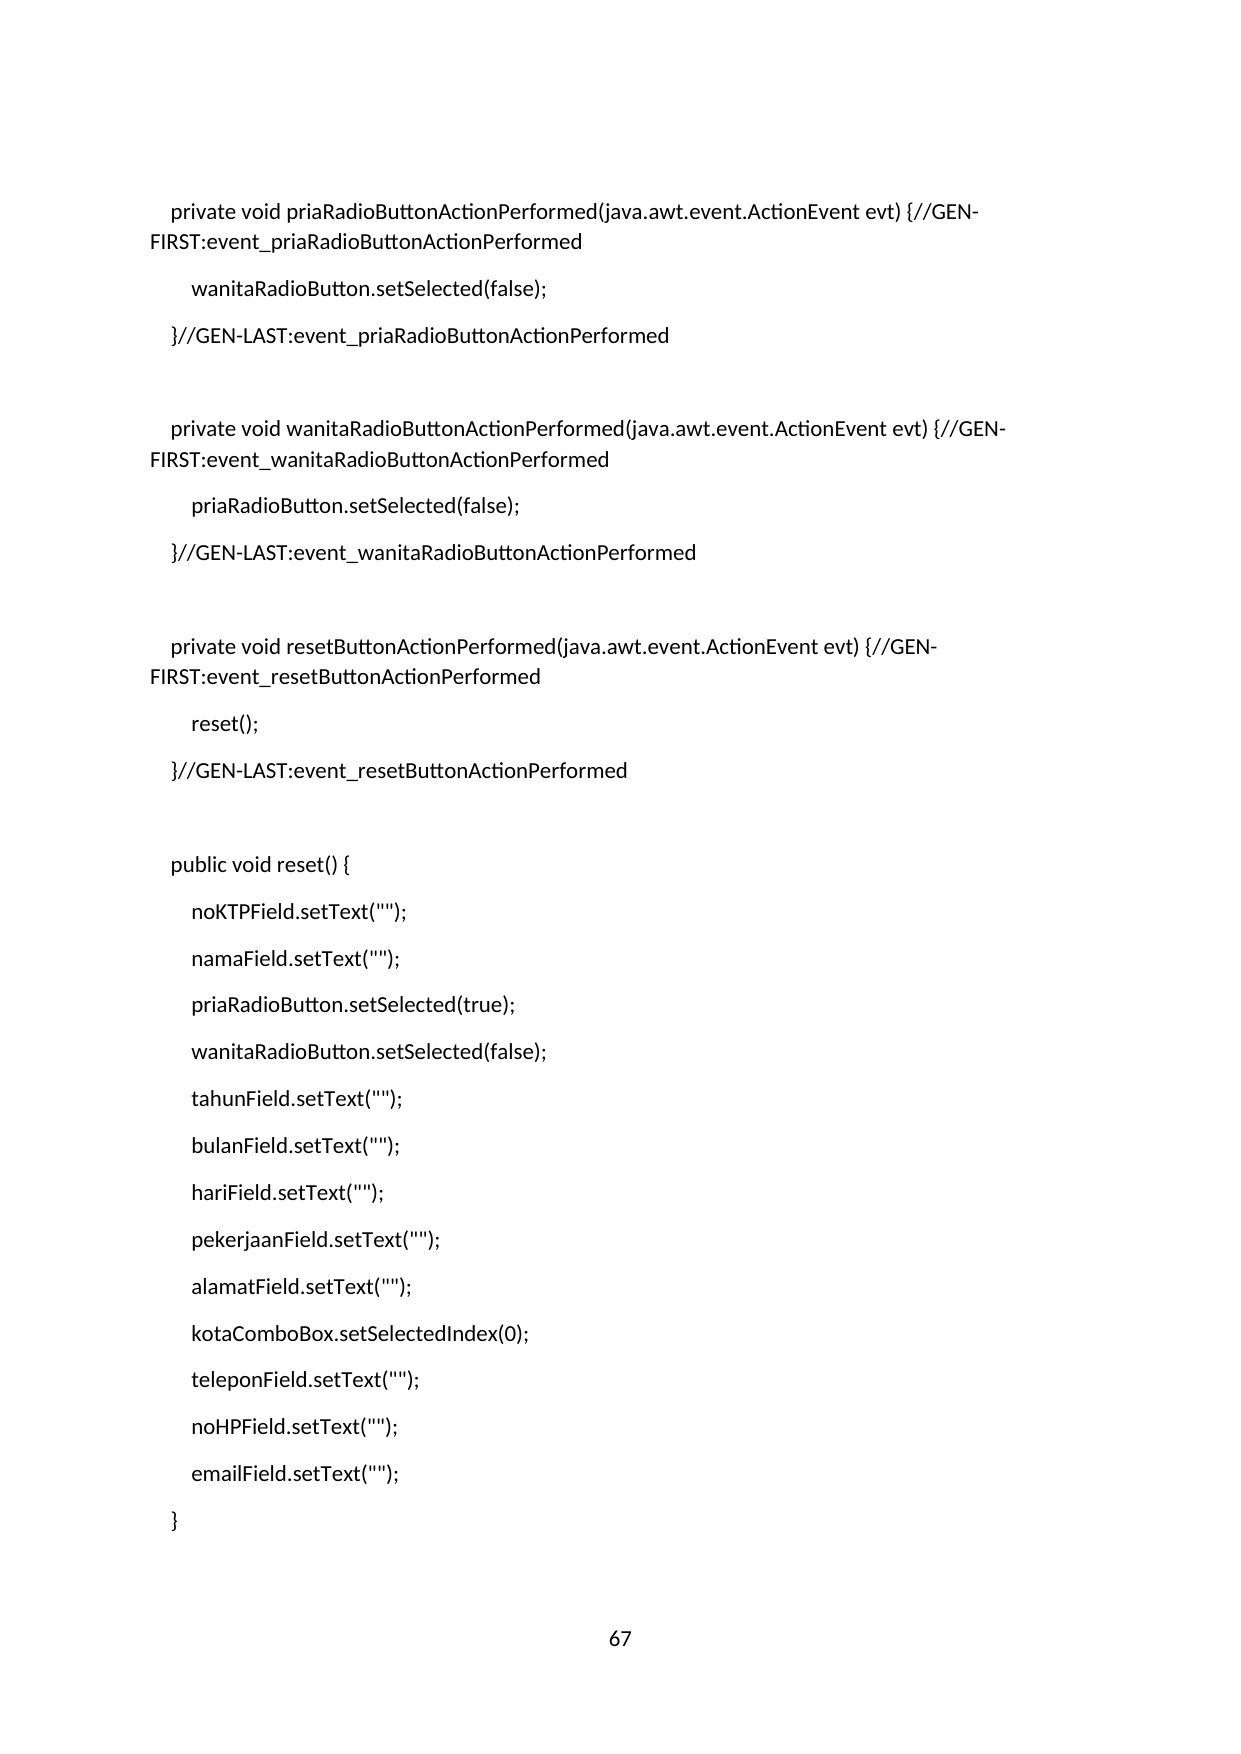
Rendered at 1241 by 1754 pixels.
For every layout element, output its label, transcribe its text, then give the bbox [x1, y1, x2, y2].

text pekerjaanField.setText(""); [150, 1225, 1090, 1253]
text public void reset() { [150, 850, 1090, 878]
text priaRadioButton.setSelected(true); [150, 991, 1090, 1019]
text alamatField.setText(""); [150, 1272, 1090, 1300]
text wanitaRadioButton.setSelected(false); [150, 1037, 1090, 1066]
text kotaComboBox.setSelectedIndex(0); [150, 1319, 1090, 1347]
text teleponField.setText(""); [150, 1366, 1090, 1394]
text noKTPField.setText(""); [150, 897, 1090, 925]
text } [150, 1506, 1090, 1534]
text private void priaRadioButtonActionPerformed(java.awt.event.ActionEvent evt) {//GEN-FIRST:event_priaRadioButtonActionPerformed [150, 197, 1090, 255]
text priaRadioButton.setSelected(false); [150, 492, 1090, 520]
text private void resetButtonActionPerformed(java.awt.event.ActionEvent evt) {//GEN-FIRST:event_resetButtonActionPerformed [150, 632, 1090, 691]
text wanitaRadioButton.setSelected(false); [150, 274, 1090, 302]
text }//GEN-LAST:event_priaRadioButtonActionPerformed [150, 321, 1090, 349]
text }//GEN-LAST:event_wanitaRadioButtonActionPerformed [150, 538, 1090, 567]
text bulanField.setText(""); [150, 1131, 1090, 1159]
text namaField.setText(""); [150, 944, 1090, 972]
text reset(); [150, 709, 1090, 737]
text emailField.setText(""); [150, 1459, 1090, 1487]
text }//GEN-LAST:event_resetButtonActionPerformed [150, 756, 1090, 784]
text noHPField.setText(""); [150, 1412, 1090, 1441]
text hariField.setText(""); [150, 1178, 1090, 1206]
text private void wanitaRadioButtonActionPerformed(java.awt.event.ActionEvent evt) {//GEN-FIRST:event_wanitaRadioButtonActionPerformed [150, 414, 1090, 473]
text tahunField.setText(""); [150, 1084, 1090, 1112]
